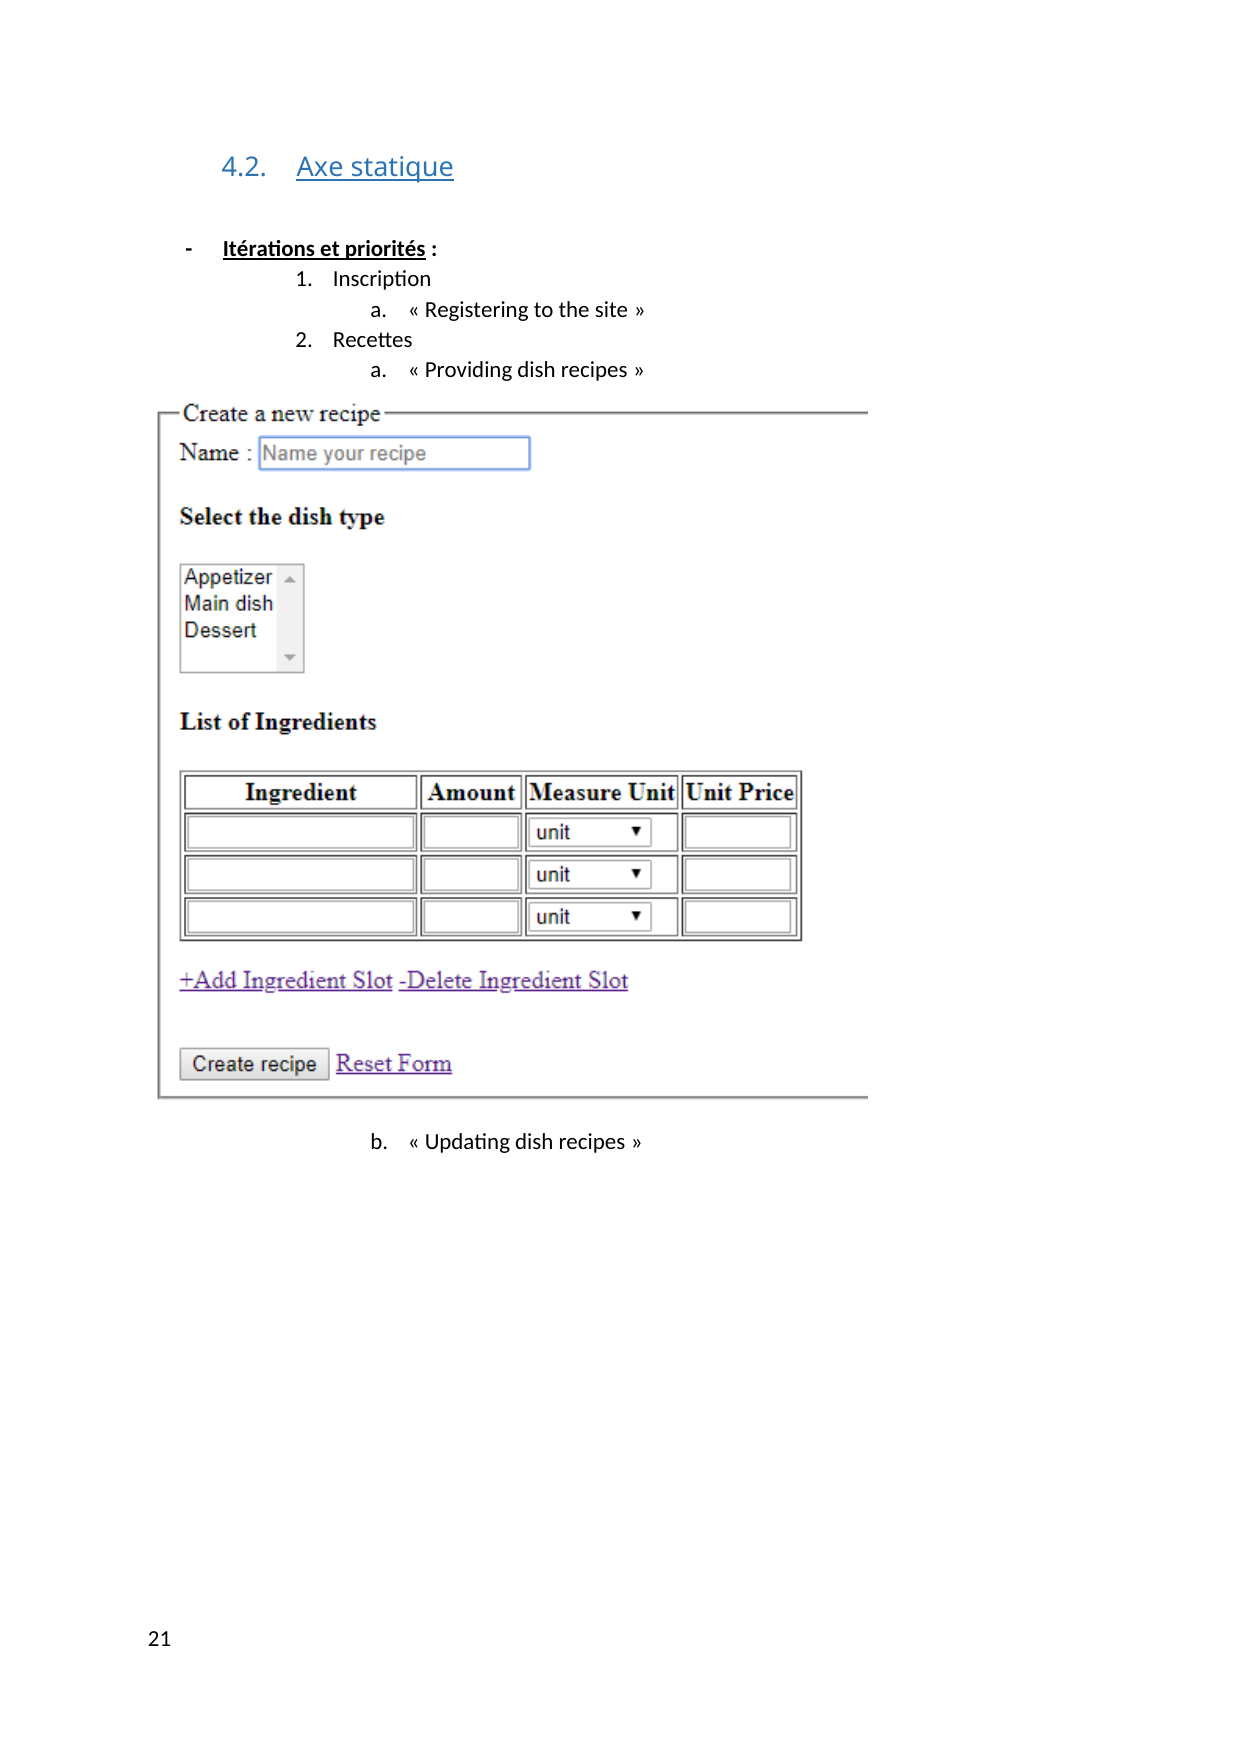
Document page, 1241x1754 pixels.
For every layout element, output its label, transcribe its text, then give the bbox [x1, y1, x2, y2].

list « Providing dish recipes » [370, 355, 1093, 383]
subtitle Axe statique [221, 148, 1093, 184]
picture [147, 402, 868, 1109]
list Inscription [295, 264, 1093, 292]
list « Registering to the site » [370, 295, 1093, 323]
list Recettes [295, 325, 1093, 353]
list Itérations et priorités : [185, 234, 1093, 262]
list « Updating dish recipes » [370, 1127, 1093, 1155]
